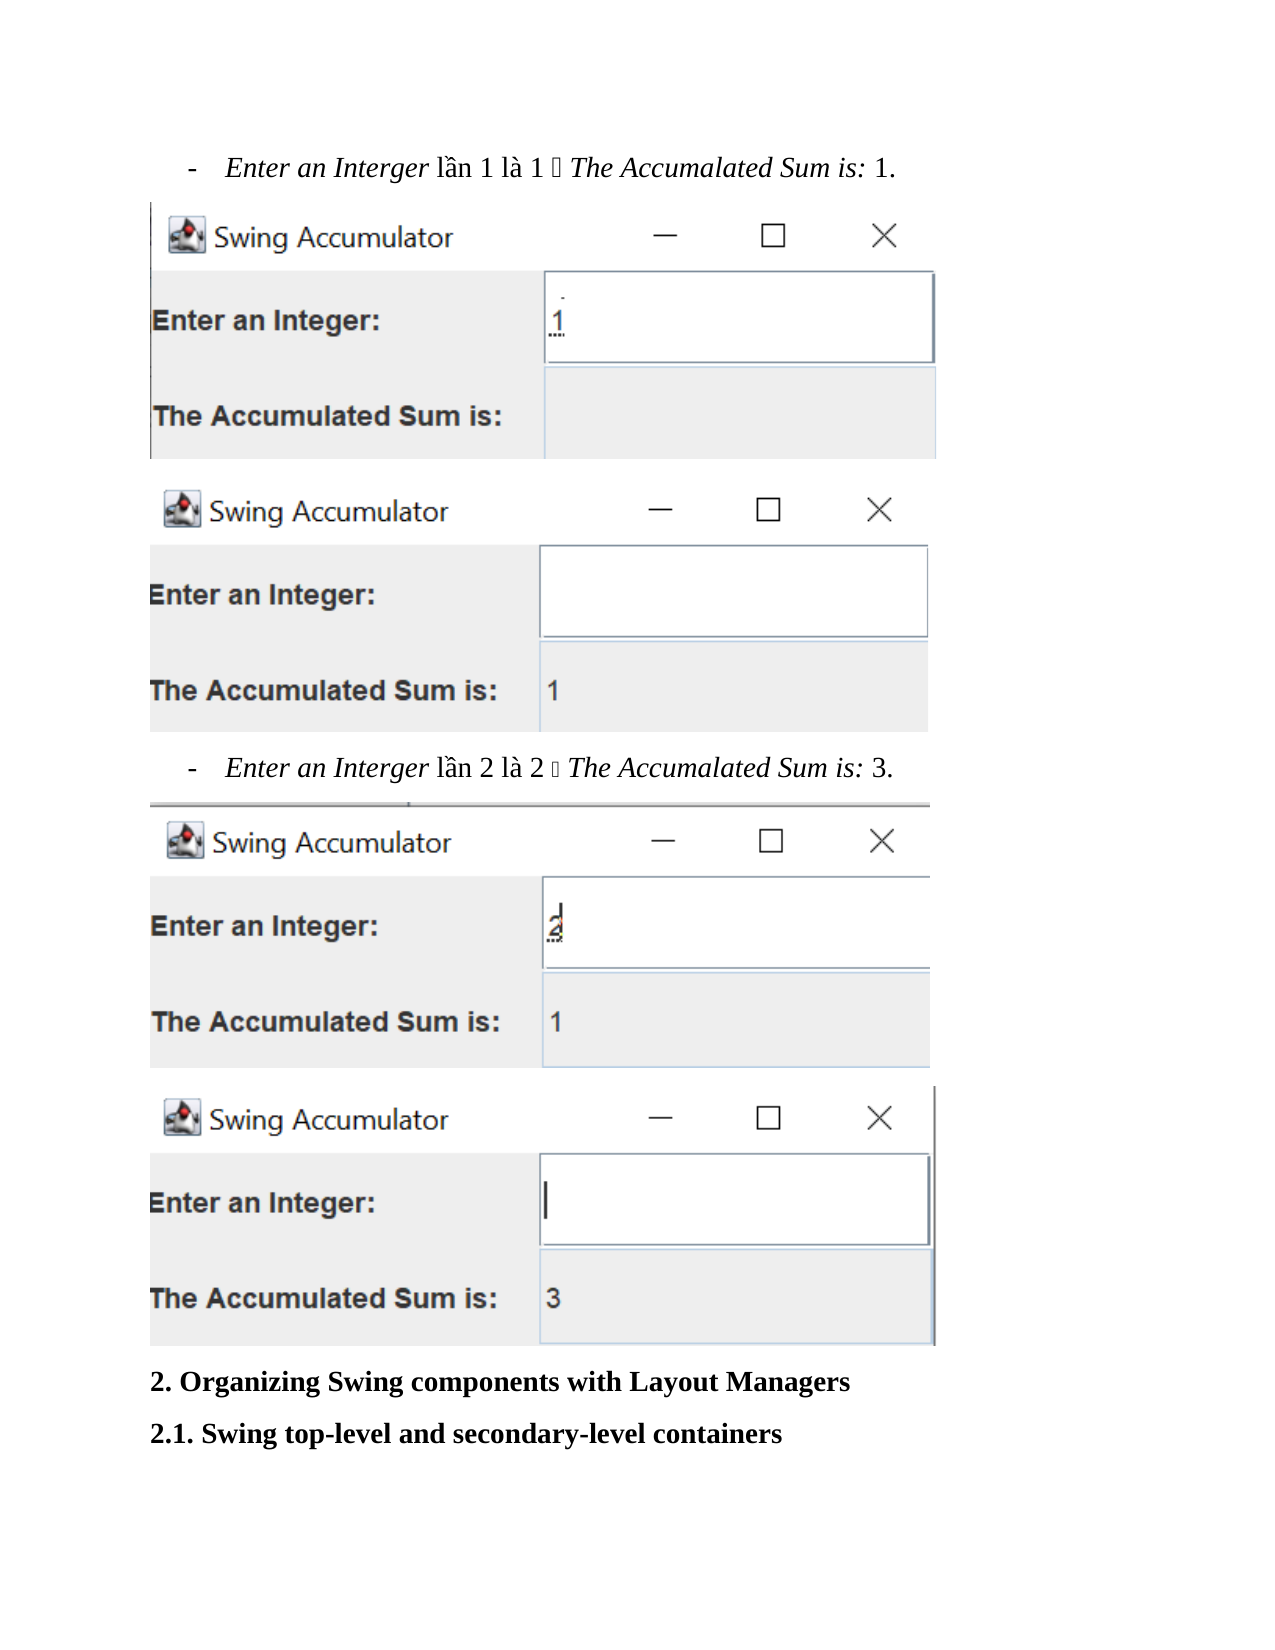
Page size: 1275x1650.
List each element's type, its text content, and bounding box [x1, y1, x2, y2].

list Enter an Interger lần 2 là 2 The Accumalated Sum is: 3. [187, 750, 1125, 783]
picture [150, 202, 937, 459]
list Enter an Interger lần 1 là 1 The Accumalated Sum is: 1. [187, 150, 1125, 184]
text 2. Organizing Swing components with Layout Managers [150, 1364, 1125, 1397]
picture [150, 1086, 937, 1346]
picture [150, 802, 930, 1068]
picture [150, 476, 929, 732]
text 2.1. Swing top-level and secondary-level containers [150, 1416, 1125, 1450]
